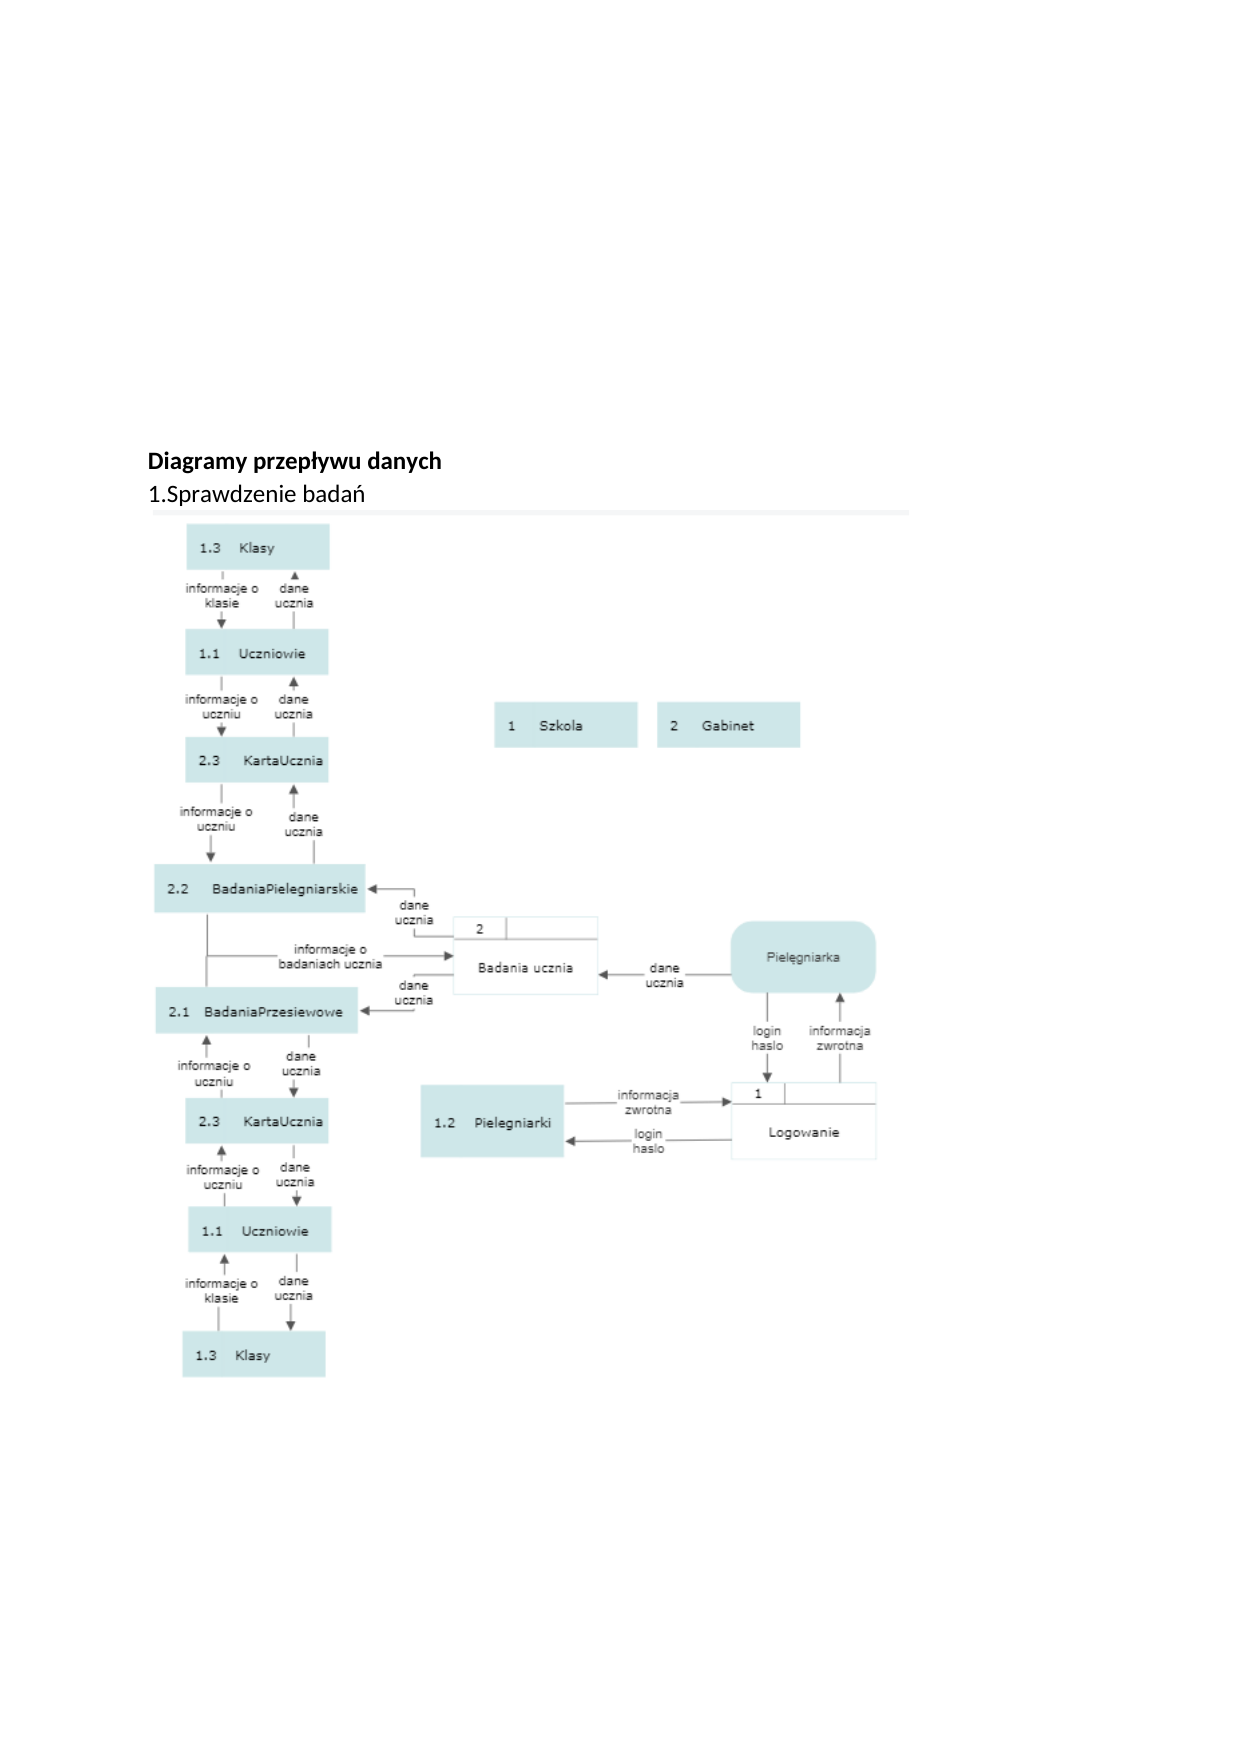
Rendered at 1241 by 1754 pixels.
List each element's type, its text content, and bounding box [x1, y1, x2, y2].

picture [152, 510, 910, 1399]
